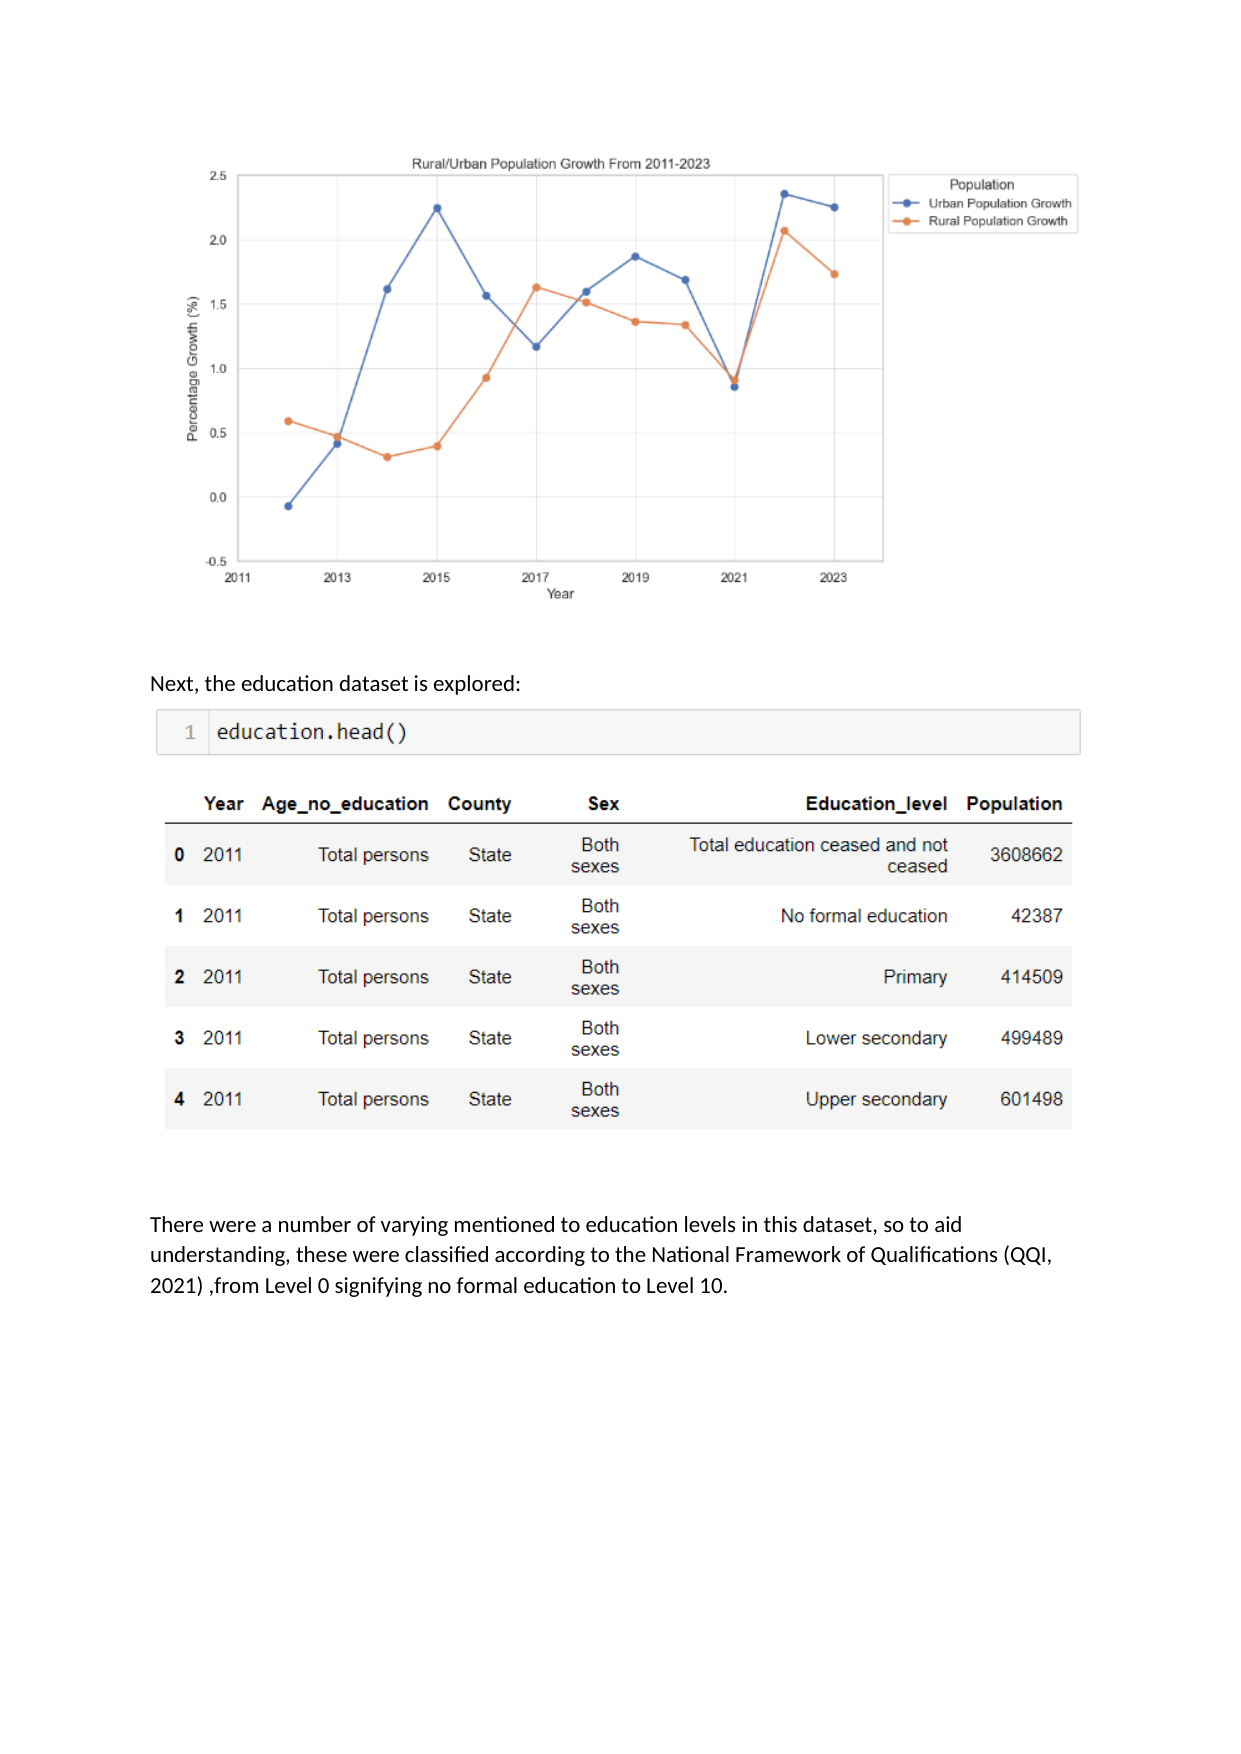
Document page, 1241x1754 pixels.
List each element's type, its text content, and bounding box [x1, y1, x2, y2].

text Next, the education dataset is explored: [150, 669, 1090, 697]
picture [150, 150, 1091, 637]
picture [150, 698, 1091, 1148]
text There were a number of varying mentioned to education levels in this dataset, so to aid understanding, these were classified according to the National Framework of Qualifications (QQI, 2021) ,from Level 0 signifying no formal education to Level 10. [150, 1210, 1090, 1299]
